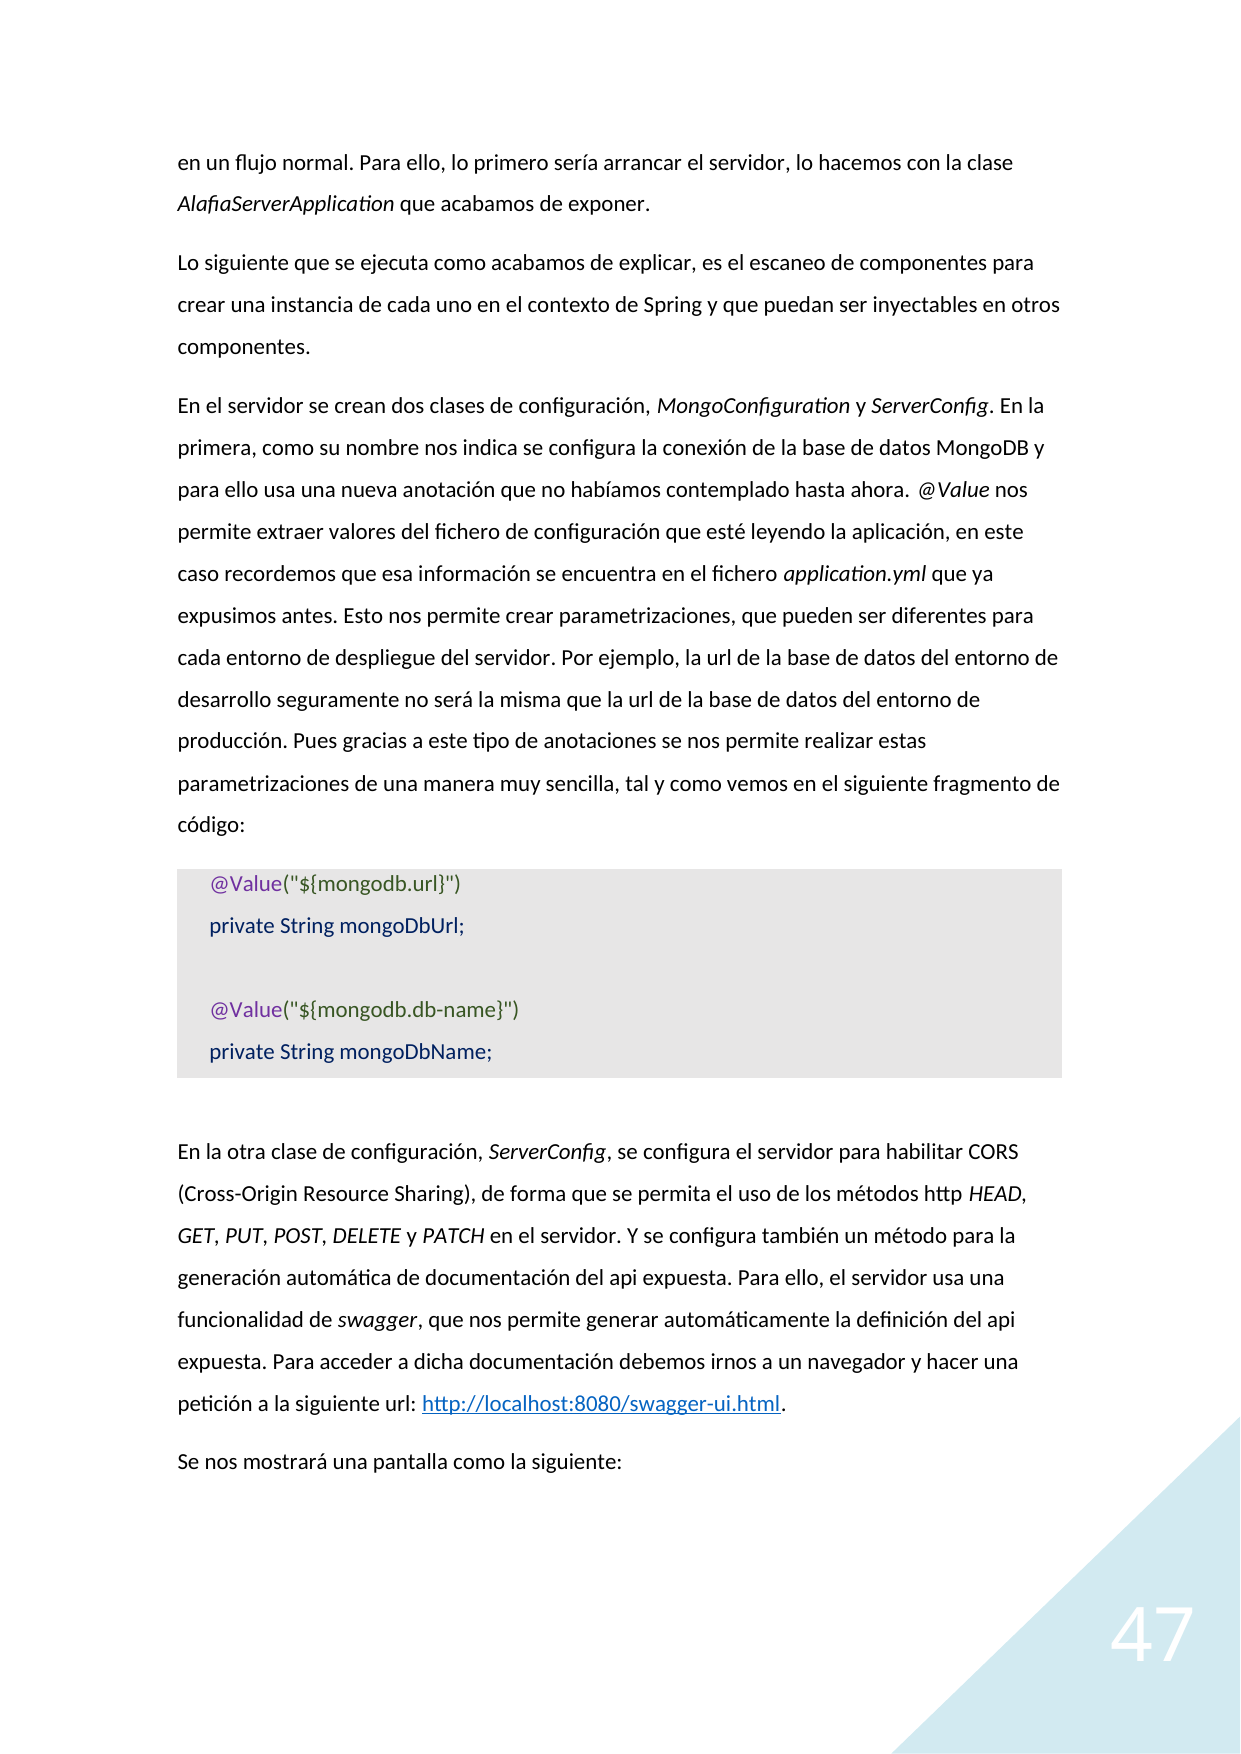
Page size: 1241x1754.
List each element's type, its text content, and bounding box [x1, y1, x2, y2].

text En la otra clase de configuración, ServerConfig, se configura el servidor para habilitar CORS (Cross-Origin Resource Sharing), de forma que se permita el uso de los métodos http HEAD, GET, PUT, POST, DELETE y PATCH en el servidor. Y se configura también un método para la generación automática de documentación del api expuesta. Para ello, el servidor usa una funcionalidad de swagger, que nos permite generar automáticamente la definición del api expuesta. Para acceder a dicha documentación debemos irnos a un navegador y hacer una petición a la siguiente url: http://localhost:8080/swagger-ui.html. [177, 1137, 1063, 1417]
table_header @Value("${mongodb.url}") private String mongoDbUrl; @Value("${mongodb.db-name}") private String mongoDbName; [177, 869, 1062, 1078]
text Lo siguiente que se ejecuta como acabamos de explicar, es el escaneo de componentes para crear una instancia de cada uno en el contexto de Spring y que puedan ser inyectables en otros componentes. [177, 248, 1063, 360]
text Se nos mostrará una pantalla como la siguiente: [177, 1447, 1063, 1476]
text En el servidor se crean dos clases de configuración, MongoConfiguration y ServerConfig. En la primera, como su nombre nos indica se configura la conexión de la base de datos MongoDB y para ello usa una nueva anotación que no habíamos contemplado hasta ahora. @Value nos permite extraer valores del fichero de configuración que esté leyendo la aplicación, en este caso recordemos que esa información se encuentra en el fichero application.yml que ya expusimos antes. Esto nos permite crear parametrizaciones, que pueden ser diferentes para cada entorno de despliegue del servidor. Por ejemplo, la url de la base de datos del entorno de desarrollo seguramente no será la misma que la url de la base de datos del entorno de producción. Pues gracias a este tipo de anotaciones se nos permite realizar estas parametrizaciones de una manera muy sencilla, tal y como vemos en el siguiente fragmento de código: [177, 391, 1063, 839]
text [177, 148, 1063, 218]
